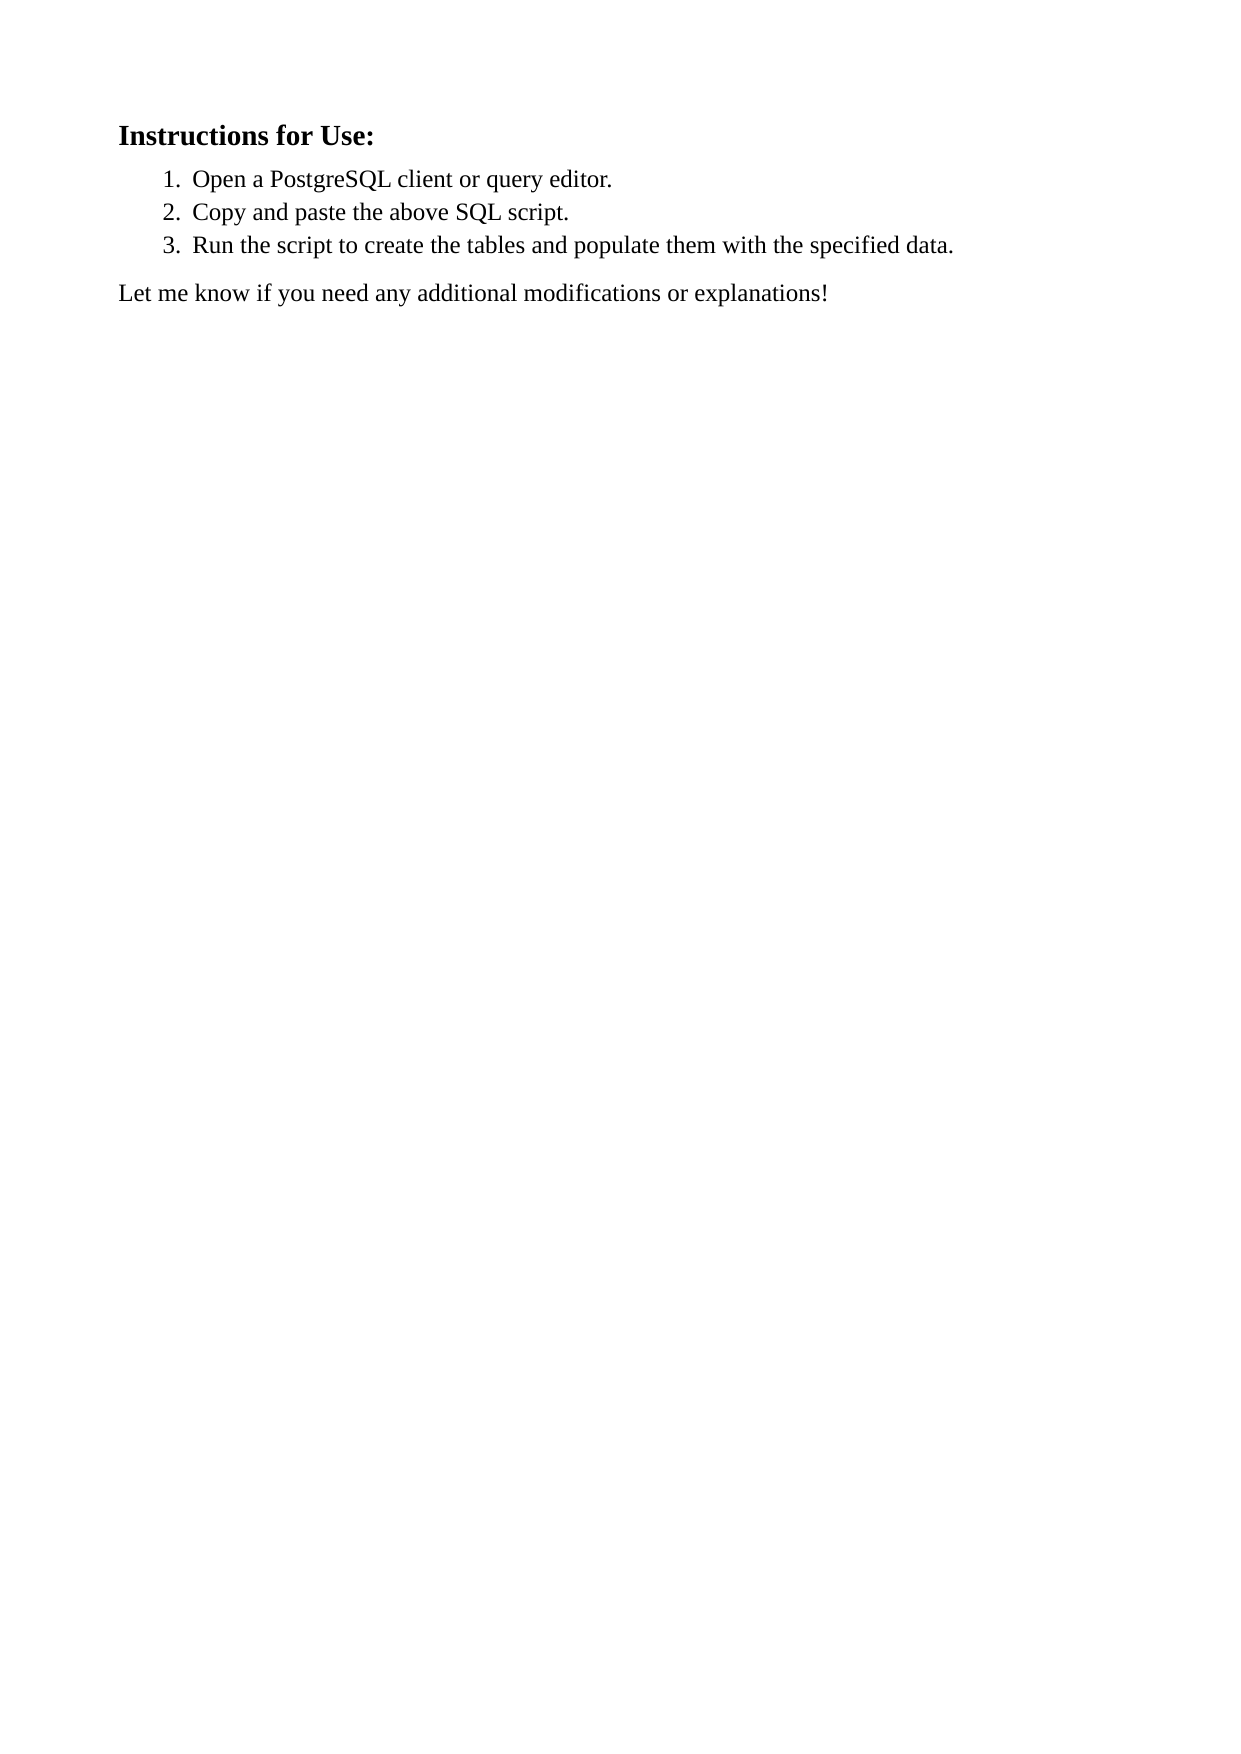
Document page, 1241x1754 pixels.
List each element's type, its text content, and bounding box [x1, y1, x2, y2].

text Let me know if you need any additional modifications or explanations! [118, 278, 1122, 307]
subtitle Instructions for Use: [118, 118, 1122, 152]
list Run the script to create the tables and populate them with the specified data. [162, 230, 1122, 259]
list Open a PostgreSQL client or query editor. [162, 164, 1122, 193]
list Copy and paste the above SQL script. [162, 197, 1122, 226]
